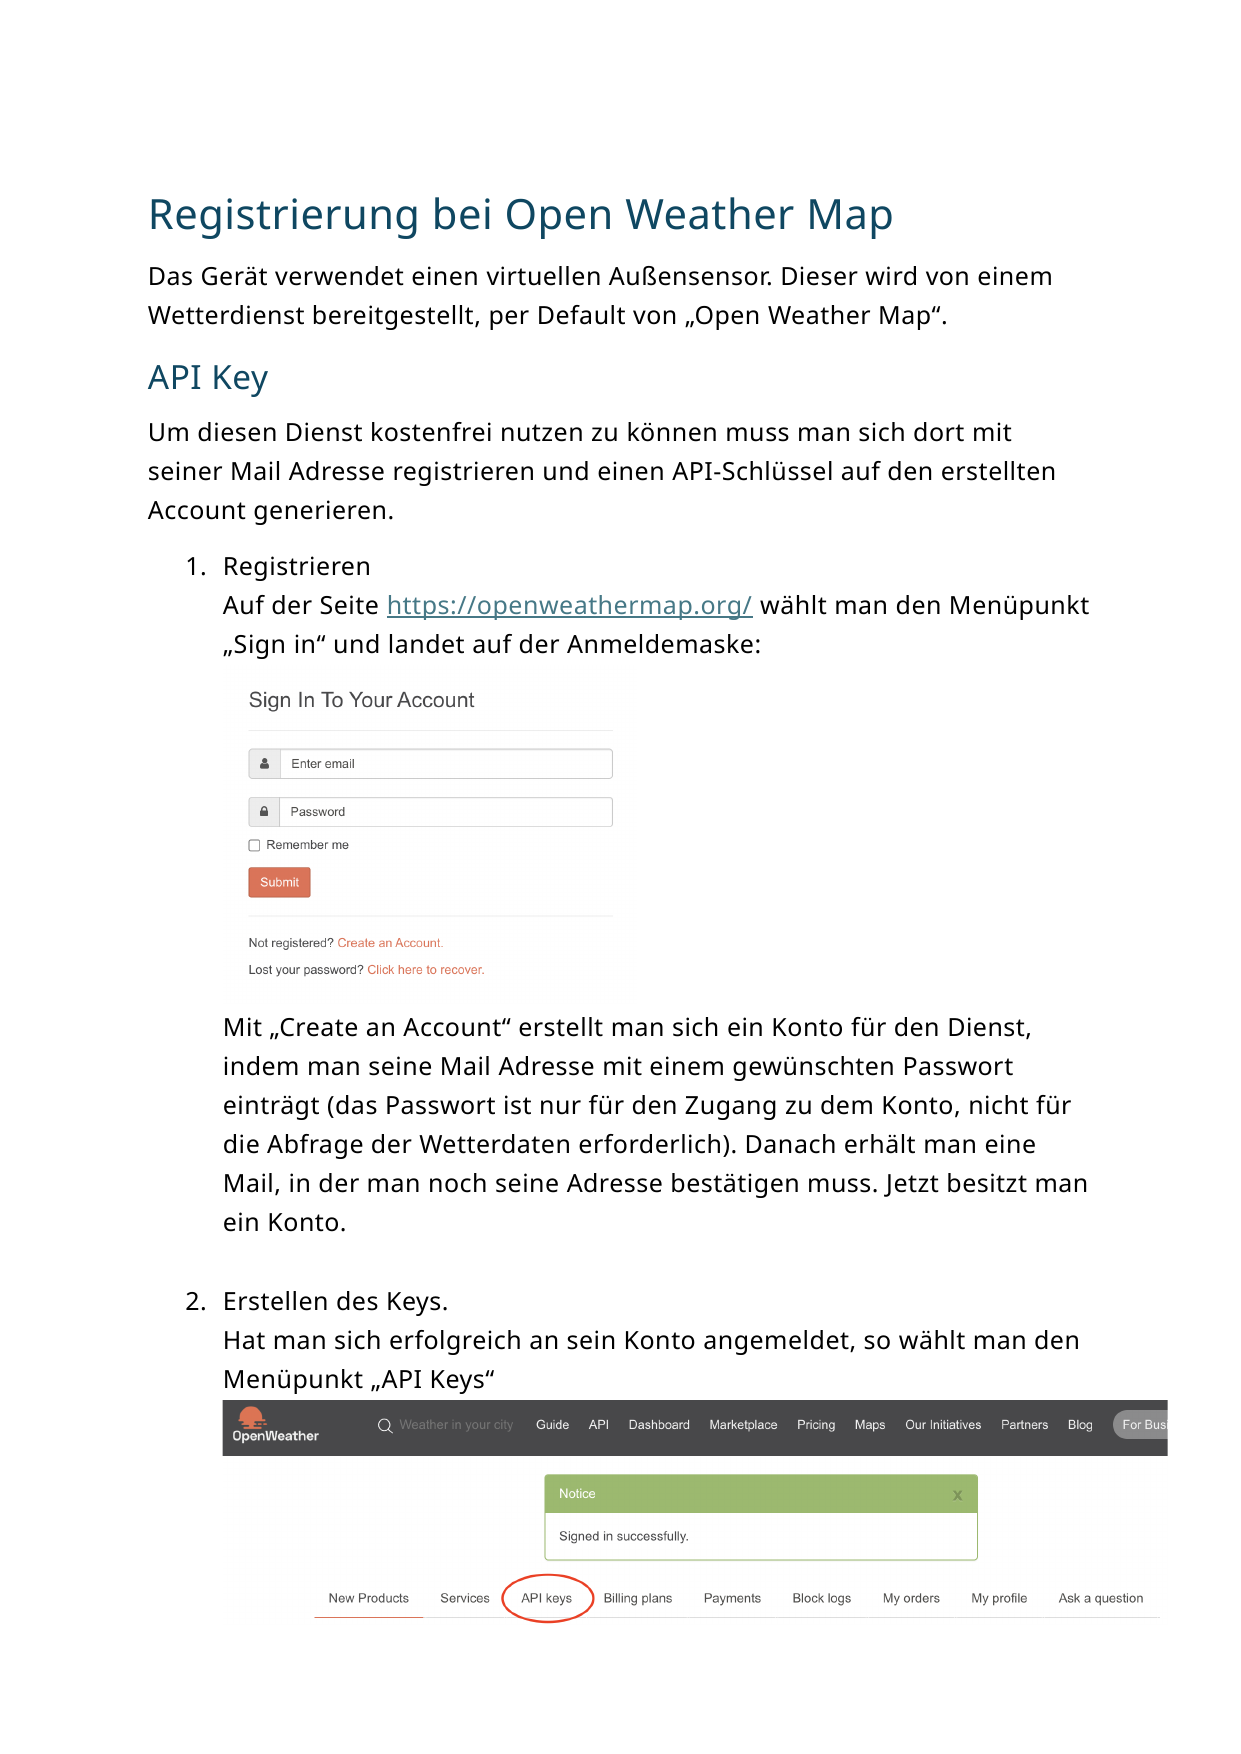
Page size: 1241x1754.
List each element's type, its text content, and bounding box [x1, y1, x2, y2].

list Registrieren Auf der Seite https://openweathermap.org/ wählt man den Menüpunkt „Sign in“ und landet auf der Anmeldemaske: Mit „Create an Account“ erstellt man sich ein Konto für den Dienst, indem man seine Mail Adresse mit einem gewünschten Passwort einträgt (das Passwort ist nur für den Zugang zu dem Konto, nicht für die Abfrage der Wetterdaten erforderlich). Danach erhält man eine Mail, in der man noch seine Adresse bestätigen muss. Jetzt besitzt man ein Konto. [185, 548, 1093, 1278]
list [185, 1283, 1093, 1625]
subtitle Registrierung bei Open Weather Map [148, 185, 1093, 242]
subtitle API Key [148, 354, 1093, 399]
picture [222, 665, 638, 1004]
picture [222, 1400, 1168, 1625]
text Das Gerät verwendet einen virtuellen Außensensor. Dieser wird von einem Wetterdienst bereitgestellt, per Default von „Open Weather Map“. [148, 259, 1093, 332]
text Um diesen Dienst kostenfrei nutzen zu können muss man sich dort mit seiner Mail Adresse registrieren und einen API-Schlüssel auf den erstellten Account generieren. [148, 414, 1093, 527]
